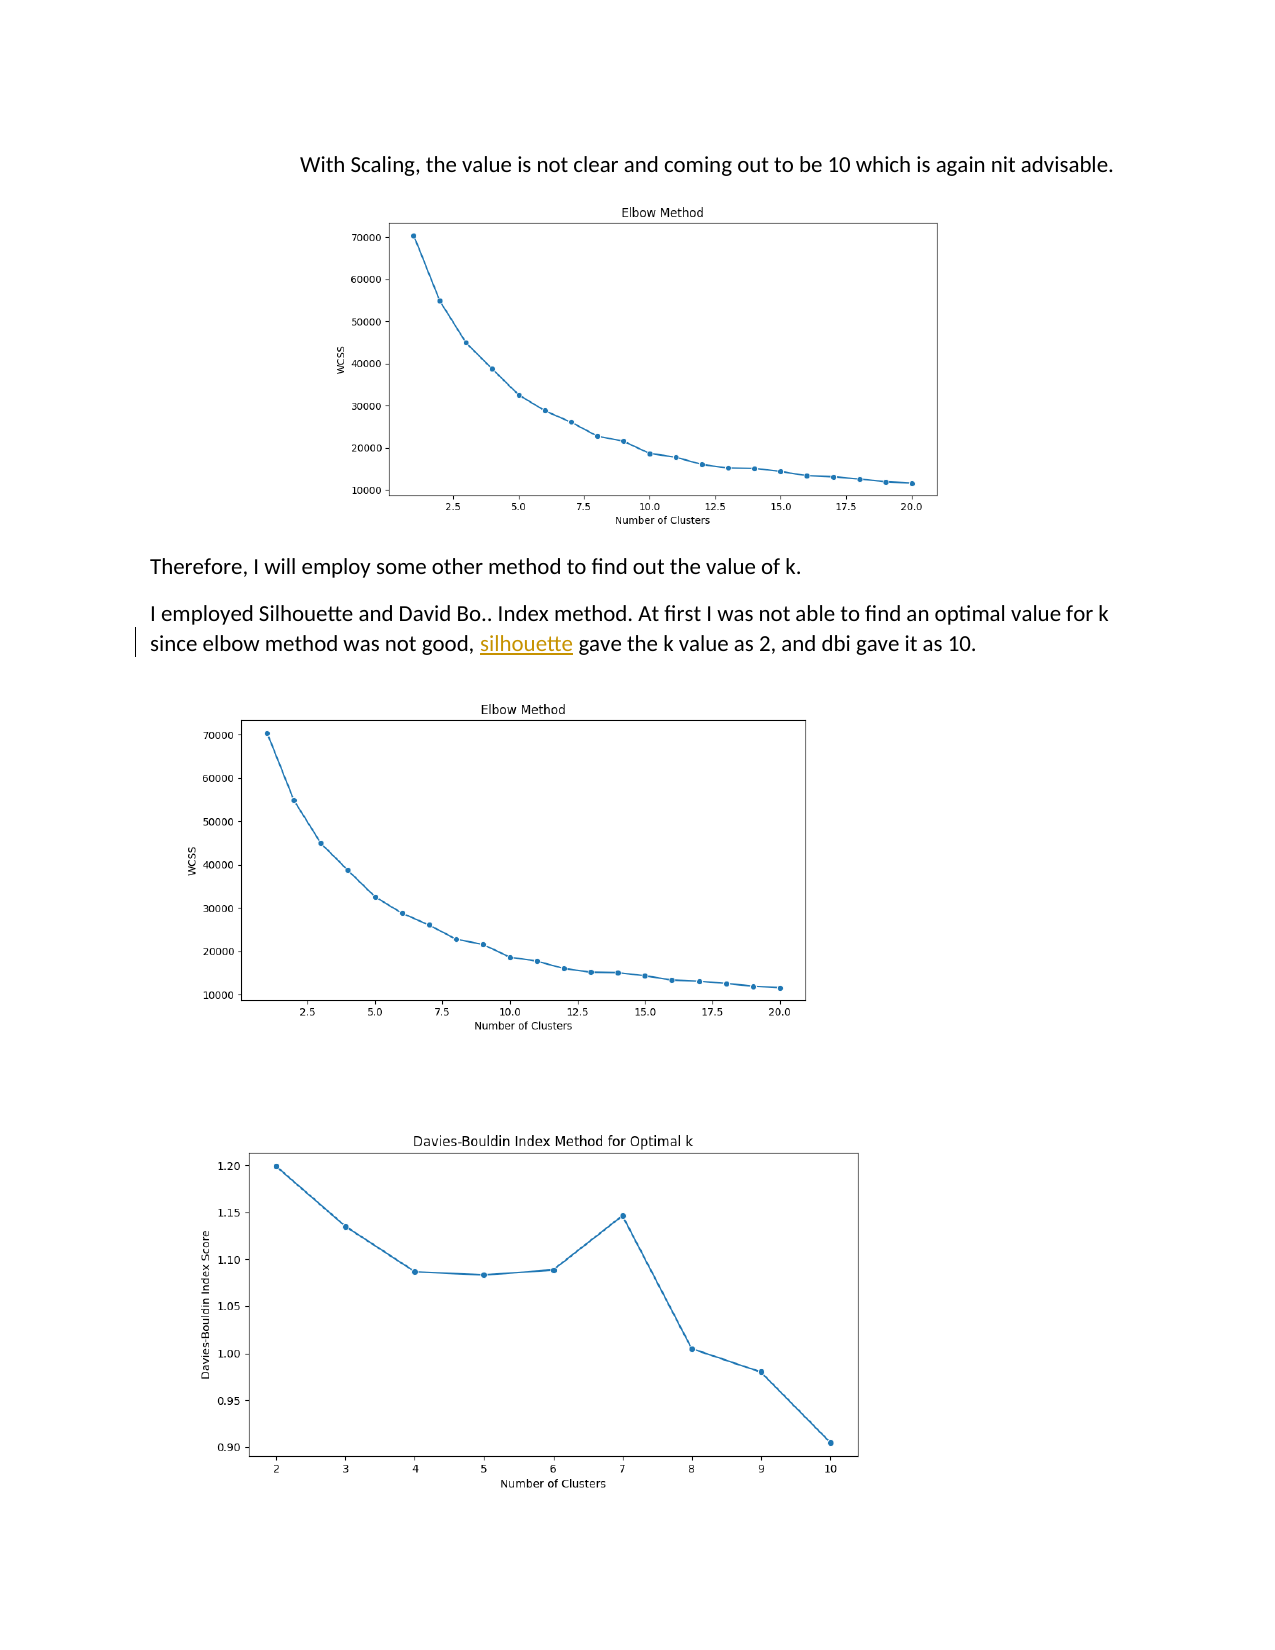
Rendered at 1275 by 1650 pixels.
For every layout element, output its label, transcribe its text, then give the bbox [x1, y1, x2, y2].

picture [150, 676, 878, 1040]
text I employed Silhouette and David Bo.. Index method. At first I was not able to find an optimal value for k since elbow method was not good, gave the k value as 2, and dbi gave it as 10. [150, 599, 1125, 657]
picture [150, 1105, 936, 1499]
text Therefore, I will employ some other method to find out the value of k. [150, 552, 1125, 580]
picture [300, 180, 1007, 534]
